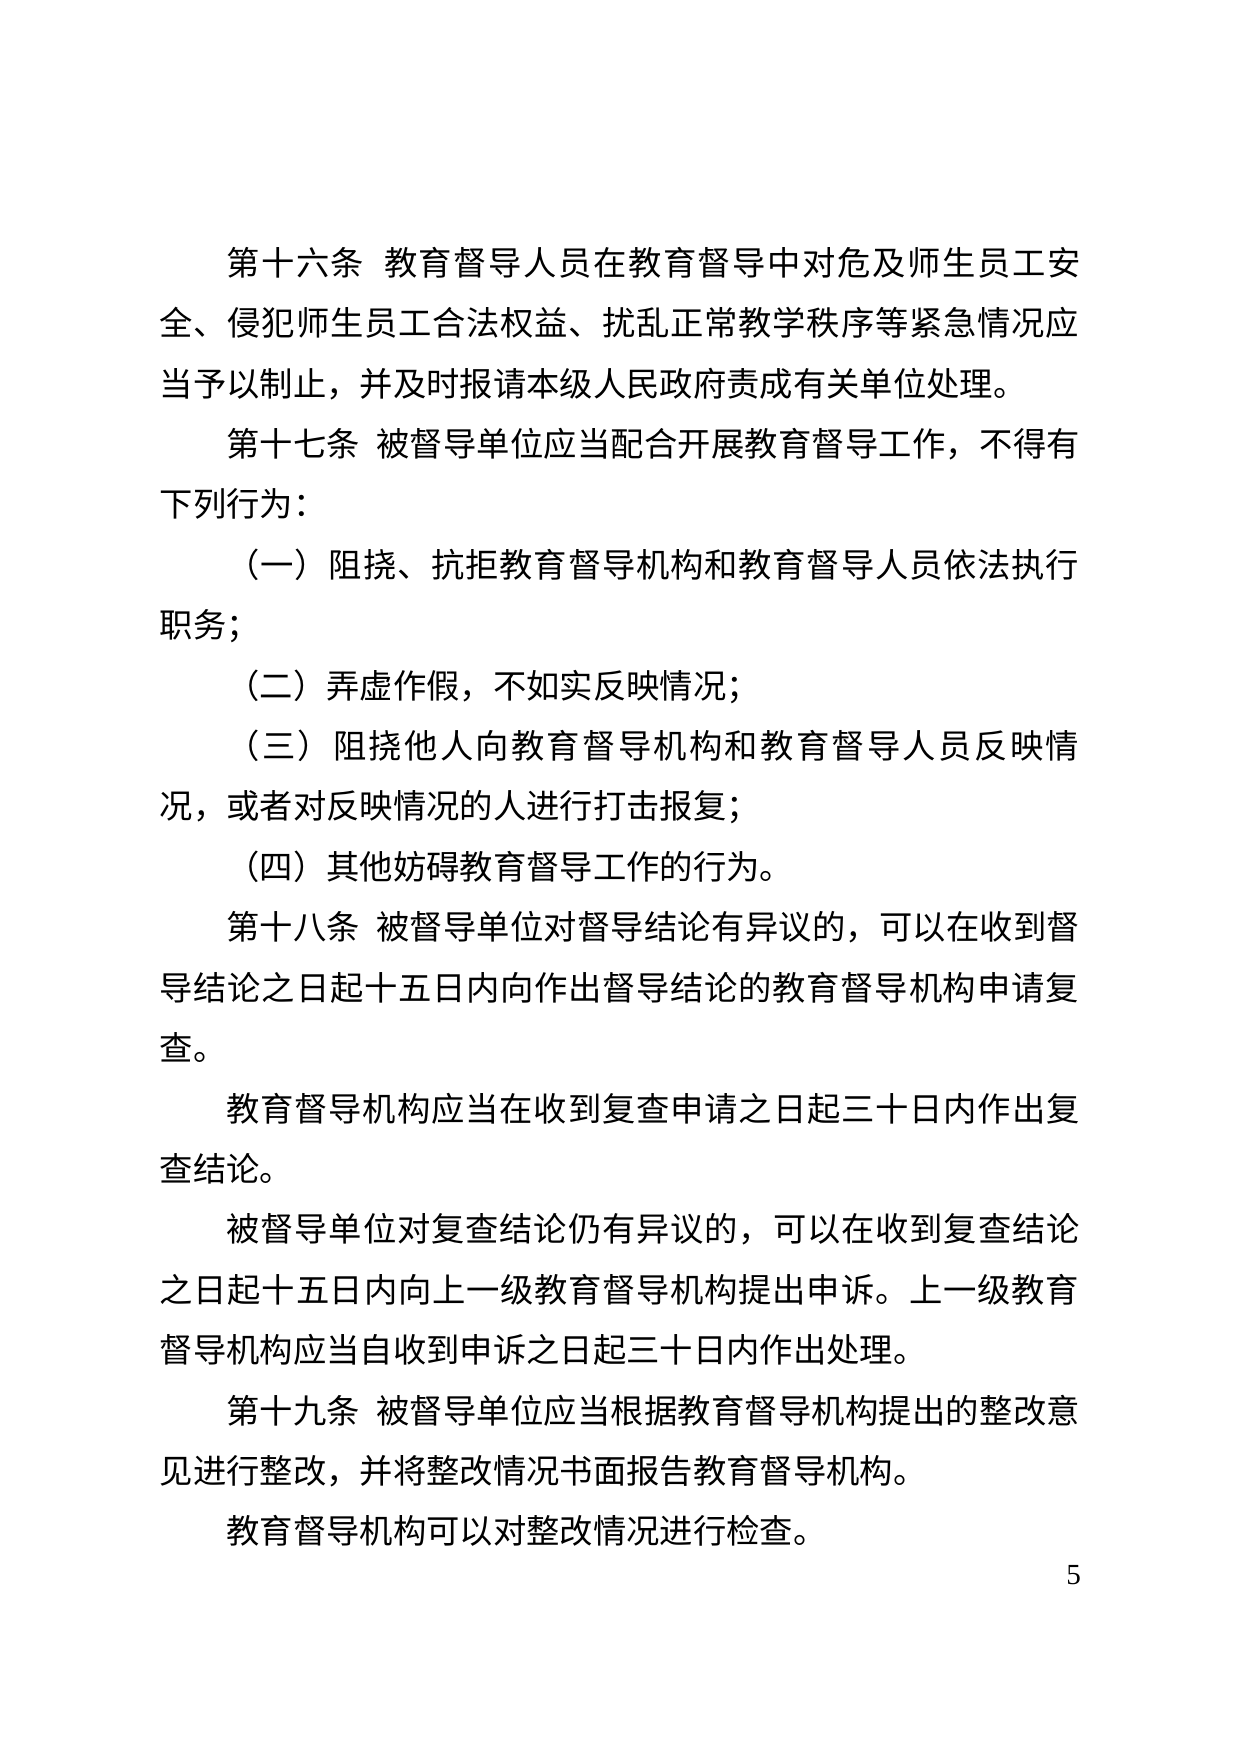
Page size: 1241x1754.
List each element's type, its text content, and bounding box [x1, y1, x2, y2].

text 第十八条 被督导单位对督导结论有异议的，可以在收到督导结论之日起十五日内向作出督导结论的教育督导机构申请复查。 [159, 889, 1081, 1070]
text 第十七条 被督导单位应当配合开展教育督导工作，不得有下列行为： [159, 406, 1081, 526]
text 第十六条 教育督导人员在教育督导中对危及师生员工安全、侵犯师生员工合法权益、扰乱正常教学秩序等紧急情况应当予以制止，并及时报请本级人民政府责成有关单位处理。 [159, 224, 1081, 406]
text 教育督导机构可以对整改情况进行检查。 [159, 1493, 1081, 1553]
text （四）其他妨碍教育督导工作的行为。 [159, 828, 1081, 889]
text 被督导单位对复查结论仍有异议的，可以在收到复查结论之日起十五日内向上一级教育督导机构提出申诉。上一级教育督导机构应当自收到申诉之日起三十日内作出处理。 [159, 1191, 1081, 1372]
text 第十九条 被督导单位应当根据教育督导机构提出的整改意见进行整改，并将整改情况书面报告教育督导机构。 [159, 1372, 1081, 1493]
text （三）阻挠他人向教育督导机构和教育督导人员反映情况，或者对反映情况的人进行打击报复； [159, 708, 1081, 828]
text 教育督导机构应当在收到复查申请之日起三十日内作出复查结论。 [159, 1070, 1081, 1191]
text （二）弄虚作假，不如实反映情况； [159, 647, 1081, 708]
text （一）阻挠、抗拒教育督导机构和教育督导人员依法执行职务； [159, 526, 1081, 647]
